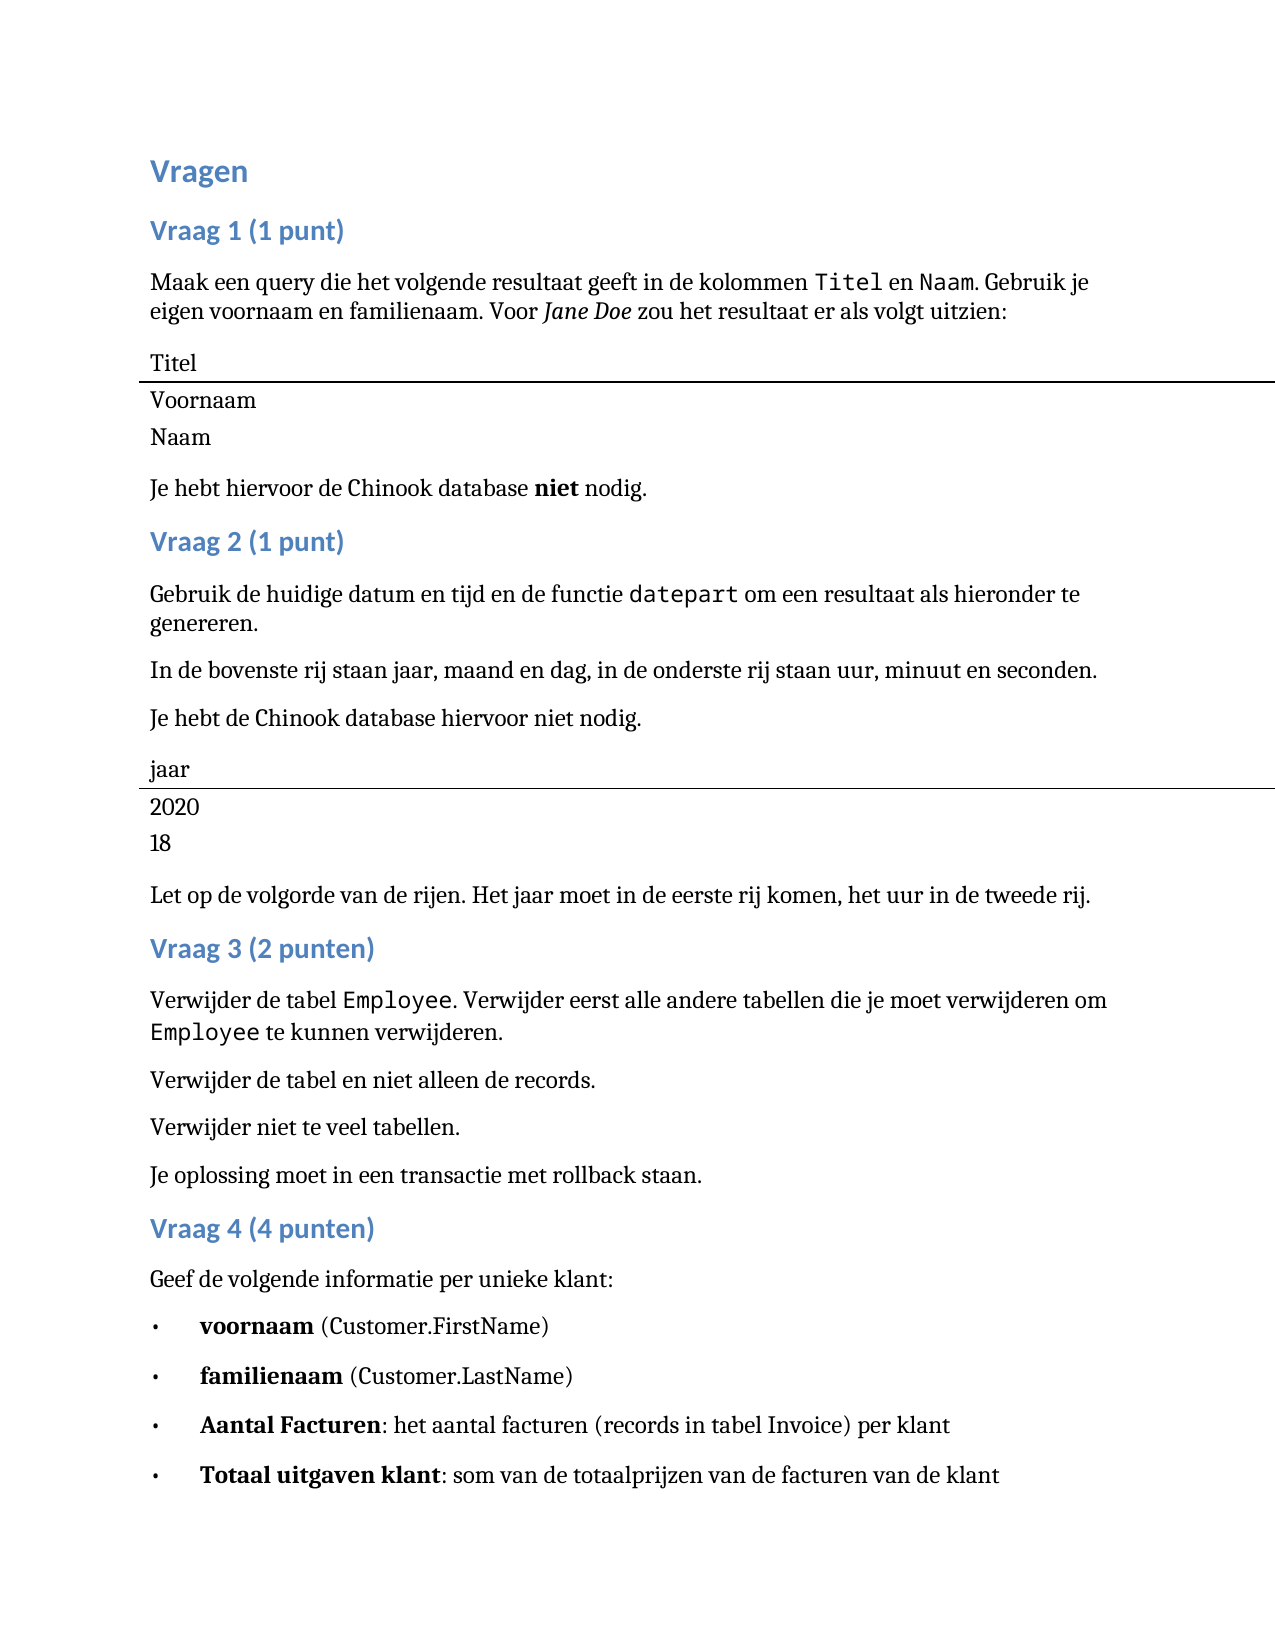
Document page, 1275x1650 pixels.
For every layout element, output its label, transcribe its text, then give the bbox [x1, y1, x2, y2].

list Totaal uitgaven klant: som van de totaalprijzen van de facturen van de klant [150, 1461, 1125, 1490]
subtitle Vraag 4 (4 punten) [150, 1210, 1125, 1246]
text Let op de volgorde van de rijen. Het jaar moet in de eerste rij komen, het uur in de tweede rij. [150, 881, 1125, 909]
text Verwijder niet te veel tabellen. [150, 1113, 1125, 1142]
list Aantal Facturen: het aantal facturen (records in tabel Invoice) per klant [150, 1411, 1125, 1440]
list familienaam (Customer.LastName) [150, 1362, 1125, 1391]
subtitle Vraag 1 (1 punt) [150, 212, 1125, 247]
text Gebruik de huidige datum en tijd en de functie datepart om een resultaat als hieronder te genereren. [150, 578, 1125, 638]
text Verwijder de tabel en niet alleen de records. [150, 1066, 1125, 1094]
text Maak een query die het volgende resultaat geeft in de kolommen Titel en Naam. Gebruik je eigen voornaam en familienaam. Voor Jane Doe zou het resultaat er als volgt uitzien: [150, 266, 1125, 326]
table_cell Voornaam [139, 383, 1275, 419]
subtitle Vraag 3 (2 punten) [150, 930, 1125, 966]
list voornaam (Customer.FirstName) [150, 1312, 1125, 1341]
table_cell 18 [139, 826, 1275, 862]
text Verwijder de tabel Employee. Verwijder eerst alle andere tabellen die je moet verwijderen om Employee te kunnen verwijderen. [150, 984, 1125, 1047]
table_header jaar [139, 751, 1275, 788]
table_cell Naam [139, 419, 1275, 455]
text In de bovenste rij staan jaar, maand en dag, in de onderste rij staan uur, minuut en seconden. [150, 656, 1125, 685]
text Geef de volgende informatie per unieke klant: [150, 1265, 1125, 1293]
text Je hebt hiervoor de Chinook database niet nodig. [150, 474, 1125, 502]
table_cell 2020 [139, 789, 1275, 826]
subtitle Vraag 2 (1 punt) [150, 523, 1125, 559]
subtitle Vragen [150, 150, 1125, 191]
text Je oplossing moet in een transactie met rollback staan. [150, 1161, 1125, 1189]
text Je hebt de Chinook database hiervoor niet nodig. [150, 704, 1125, 733]
table_header Titel [139, 345, 1275, 381]
